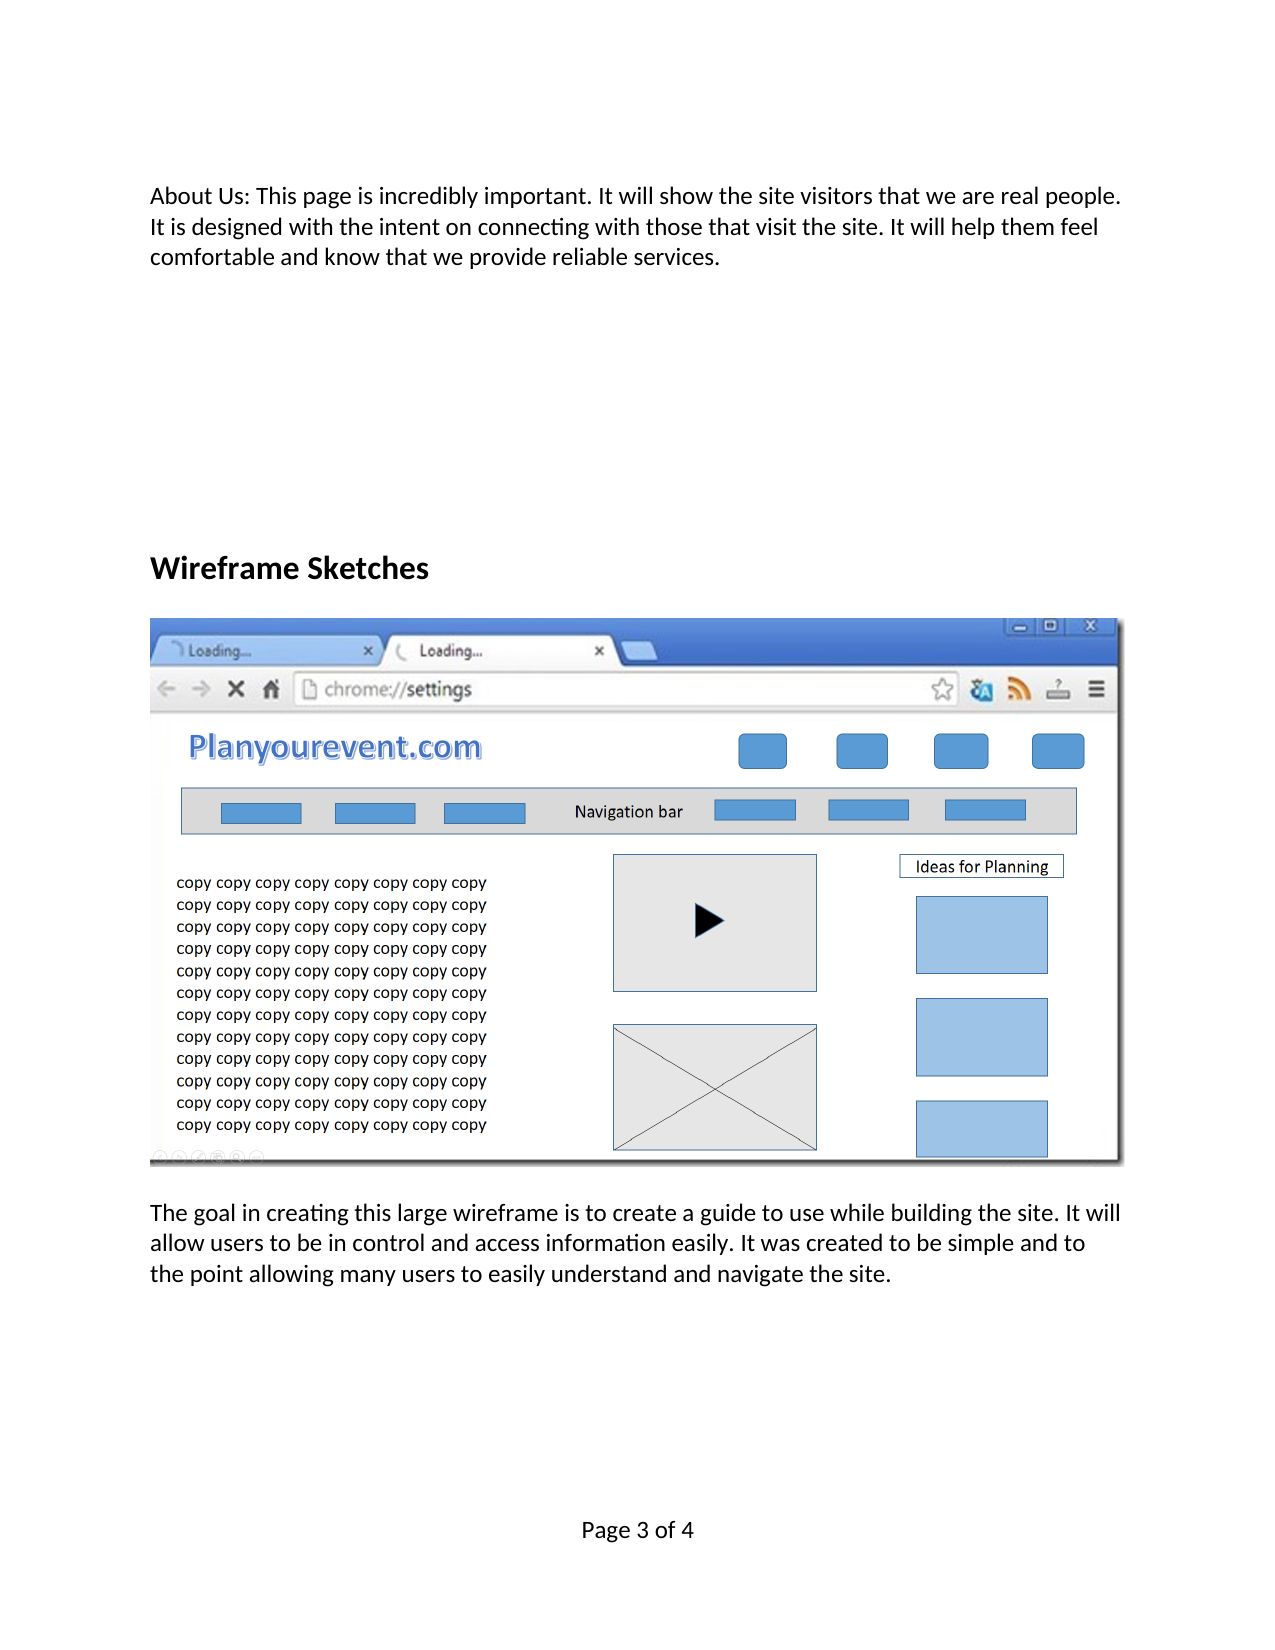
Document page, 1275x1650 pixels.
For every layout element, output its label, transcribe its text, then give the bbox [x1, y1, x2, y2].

picture [150, 618, 1125, 1167]
text Wireframe Sketches [150, 547, 1125, 587]
text About Us: This page is incredibly important. It will show the site visitors that we are real people. It is designed with the intent on connecting with those that visit the site. It will help them feel comfortable and know that we provide reliable services. [150, 181, 1125, 272]
text The goal in creating this large wireframe is to create a guide to use while building the site. It will allow users to be in control and access information easily. It was created to be simple and to the point allowing many users to easily understand and navigate the site. [150, 1197, 1125, 1288]
